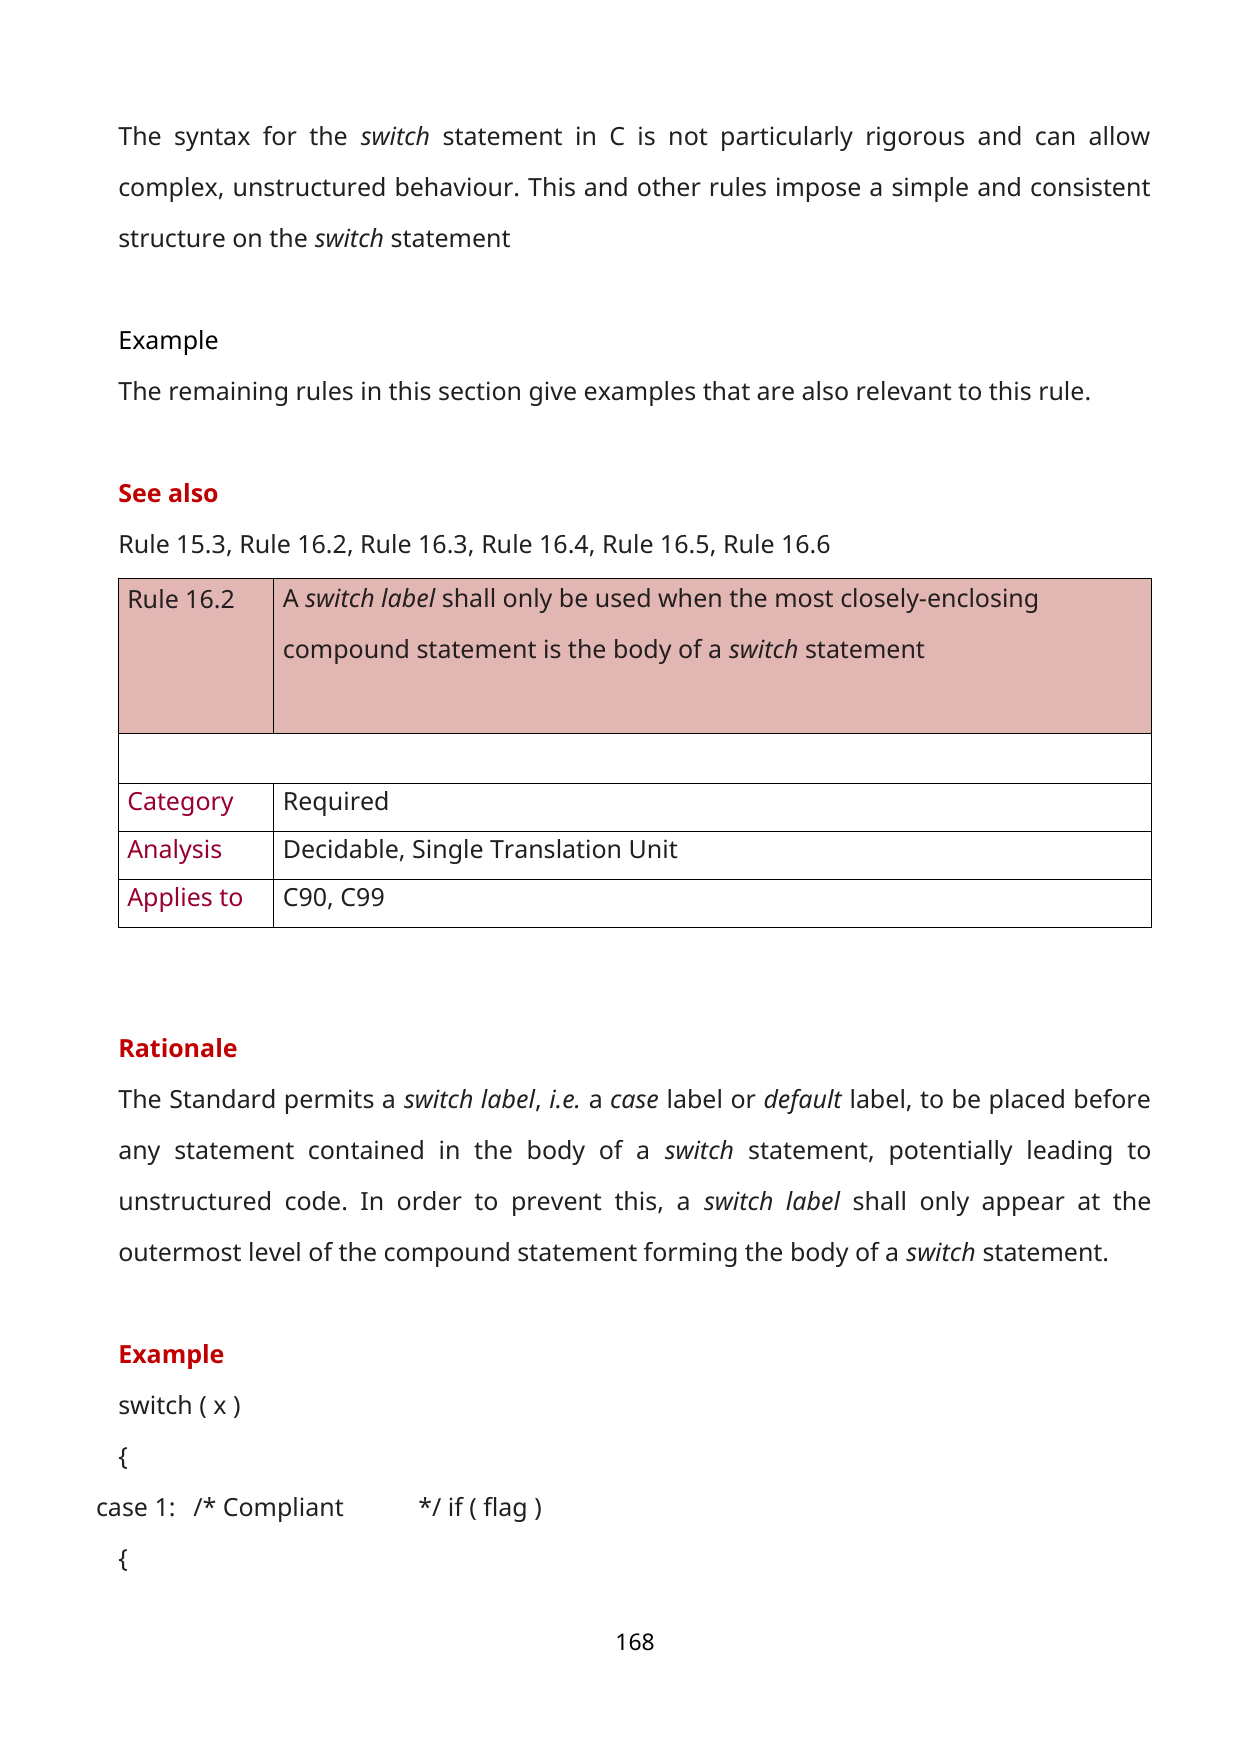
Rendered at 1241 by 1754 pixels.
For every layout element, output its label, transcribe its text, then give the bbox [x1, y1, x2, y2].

text Example [118, 322, 1152, 356]
text { [118, 1439, 1152, 1473]
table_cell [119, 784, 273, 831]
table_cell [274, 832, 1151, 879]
text The syntax for the switch statement in C is not particularly rigorous and can allow complex, unstructured behaviour. This and other rules impose a simple and consistent structure on the switch statement [118, 118, 1152, 254]
text Example [118, 1337, 1152, 1371]
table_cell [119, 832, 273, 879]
text Rule 15.3, Rule 16.2, Rule 16.3, Rule 16.4, Rule 16.5, Rule 16.6 [118, 526, 1152, 561]
text The remaining rules in this section give examples that are also relevant to this rule. [118, 373, 1152, 407]
text See also [118, 475, 1152, 509]
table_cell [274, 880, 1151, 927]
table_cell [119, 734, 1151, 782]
text case 1: /* Compliant */ if ( flag ) [96, 1490, 1152, 1524]
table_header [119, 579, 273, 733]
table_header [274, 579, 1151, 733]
text The Standard permits a switch label, i.e. a case label or default label, to be placed before any statement contained in the body of a switch statement, potentially leading to unstructured code. In order to prevent this, a switch label shall only appear at the outermost level of the compound statement forming the body of a switch statement. [118, 1081, 1152, 1268]
text { [118, 1541, 1152, 1575]
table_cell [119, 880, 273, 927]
text Rationale [118, 1030, 1152, 1064]
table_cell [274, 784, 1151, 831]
text switch ( x ) [118, 1388, 1152, 1422]
